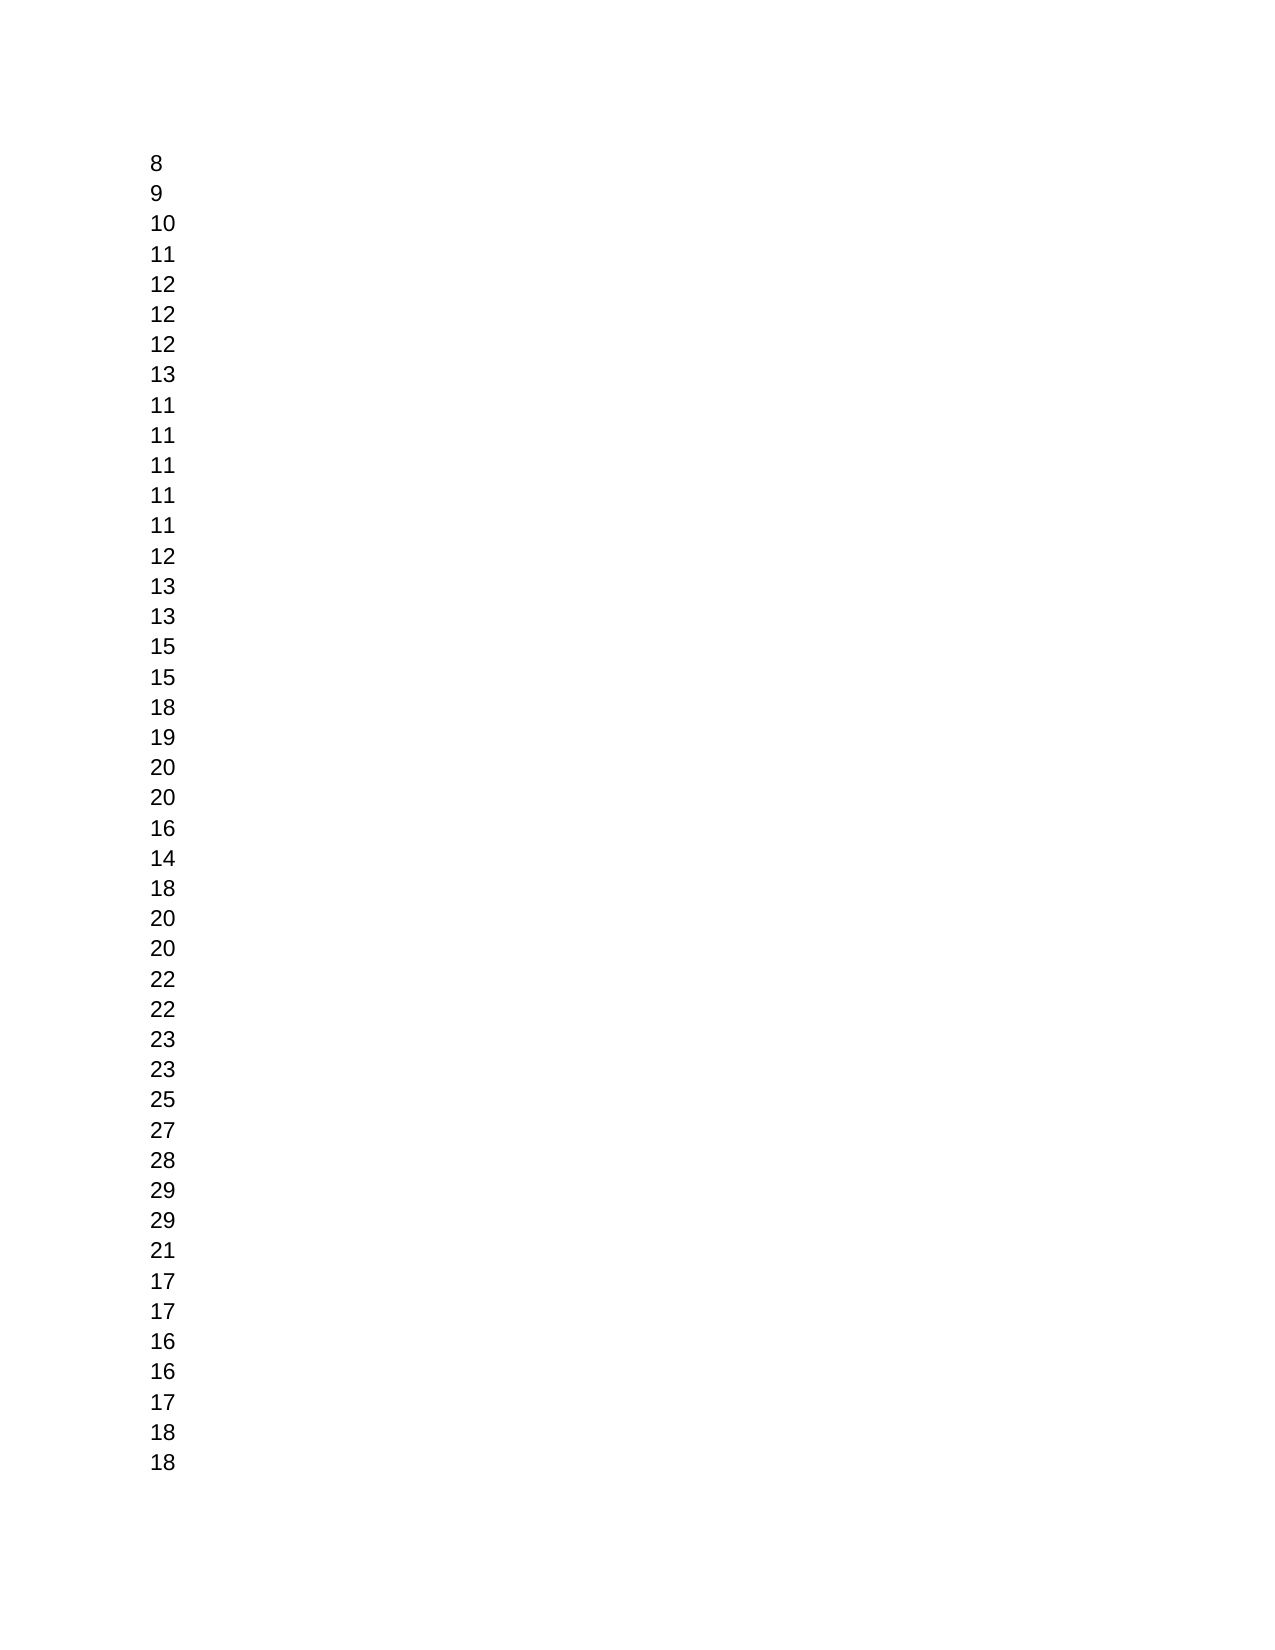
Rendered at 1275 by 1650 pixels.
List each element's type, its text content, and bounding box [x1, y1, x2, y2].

text 10 [150, 210, 1125, 237]
text 11 [150, 512, 1125, 539]
text 12 [150, 271, 1125, 297]
text 18 [150, 1449, 1125, 1475]
text 19 [150, 724, 1125, 750]
text 27 [150, 1117, 1125, 1143]
text 17 [150, 1388, 1125, 1415]
text 17 [150, 1268, 1125, 1294]
text 11 [150, 422, 1125, 448]
text 22 [150, 996, 1125, 1022]
text 18 [150, 875, 1125, 901]
text 17 [150, 1298, 1125, 1324]
text 23 [150, 1026, 1125, 1052]
text 11 [150, 241, 1125, 267]
text 11 [150, 482, 1125, 509]
text 21 [150, 1237, 1125, 1264]
text 15 [150, 633, 1125, 660]
text 18 [150, 1419, 1125, 1445]
text 11 [150, 392, 1125, 418]
text 28 [150, 1147, 1125, 1173]
text 16 [150, 1328, 1125, 1354]
text 14 [150, 845, 1125, 871]
text 20 [150, 935, 1125, 962]
text 25 [150, 1086, 1125, 1113]
text 12 [150, 331, 1125, 358]
text 13 [150, 603, 1125, 629]
text 20 [150, 784, 1125, 811]
text 29 [150, 1177, 1125, 1203]
text 9 [150, 180, 1125, 207]
text 11 [150, 452, 1125, 478]
text 13 [150, 361, 1125, 388]
text 16 [150, 1358, 1125, 1385]
text 15 [150, 663, 1125, 690]
text 12 [150, 543, 1125, 569]
text 16 [150, 814, 1125, 841]
text 12 [150, 301, 1125, 327]
text 8 [150, 150, 1125, 176]
text 13 [150, 573, 1125, 599]
text 22 [150, 966, 1125, 992]
text 18 [150, 694, 1125, 720]
text 29 [150, 1207, 1125, 1234]
text 23 [150, 1056, 1125, 1083]
text 20 [150, 754, 1125, 781]
text 20 [150, 905, 1125, 932]
